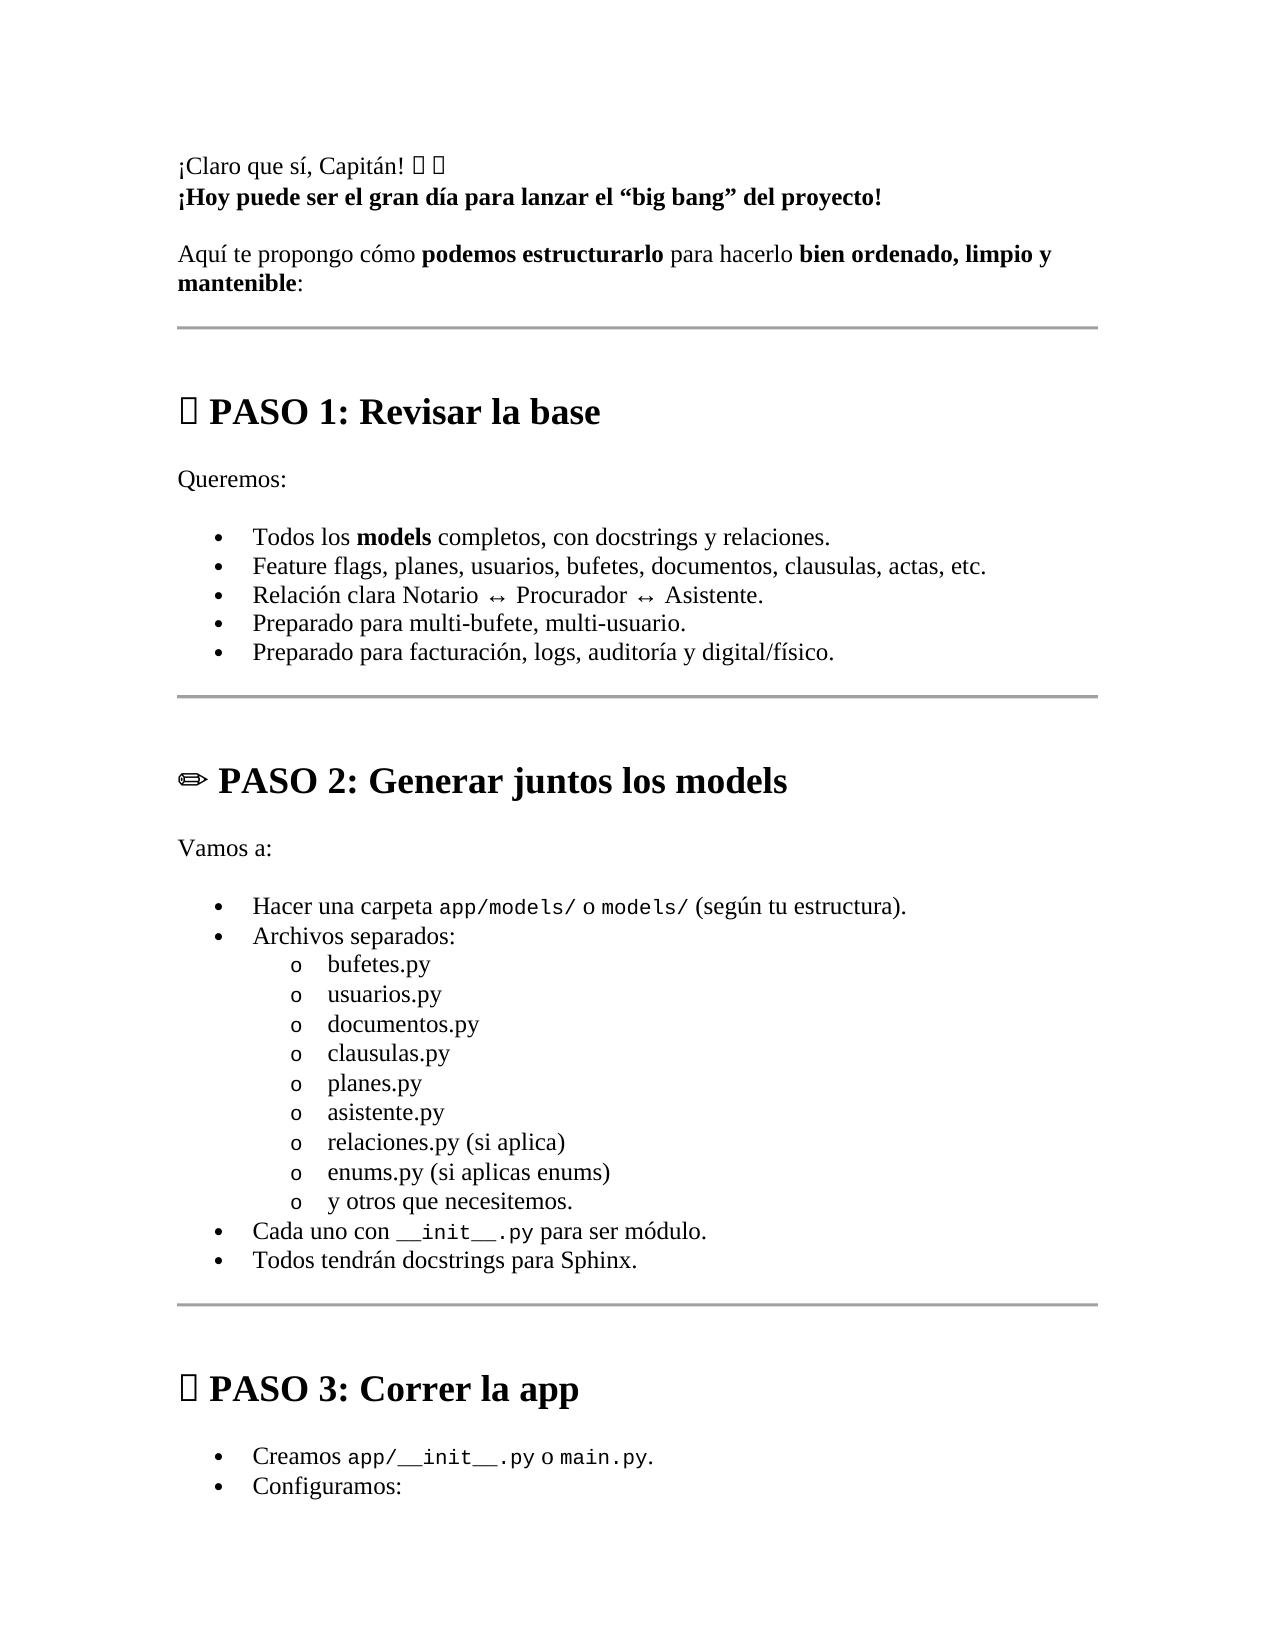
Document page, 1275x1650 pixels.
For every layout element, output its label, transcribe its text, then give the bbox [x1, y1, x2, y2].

text Vamos a: [177, 833, 1098, 862]
list Archivos separados: [215, 921, 1098, 949]
list relaciones.py (si aplica) [290, 1127, 1098, 1157]
text 🧪 PASO 3: Correr la app [177, 1361, 1098, 1412]
text Aquí te propongo cómo podemos estructurarlo para hacerlo bien ordenado, limpio y mantenible: [177, 239, 1098, 297]
list Hacer una carpeta app/models/ o models/ (según tu estructura). [215, 891, 1098, 921]
list Configuramos: [215, 1471, 1098, 1500]
list asistente.py [290, 1097, 1098, 1127]
list Relación clara Notario ↔ Procurador ↔ Asistente. [215, 580, 1098, 608]
list usuarios.py [290, 979, 1098, 1009]
text ✅ PASO 1: Revisar la base [177, 384, 1098, 435]
list Todos los models completos, con docstrings y relaciones. [215, 522, 1098, 551]
list Cada uno con __init__.py para ser módulo. [215, 1216, 1098, 1245]
list clausulas.py [290, 1038, 1098, 1068]
text Queremos: [177, 464, 1098, 493]
text ✏ PASO 2: Generar juntos los models [177, 753, 1098, 804]
text ¡Claro que sí, Capitán! 🖖 🚀 ¡Hoy puede ser el gran día para lanzar el “big bang” del proyecto! [177, 148, 1098, 210]
list bufetes.py [290, 949, 1098, 979]
list y otros que necesitemos. [290, 1186, 1098, 1216]
list Todos tendrán docstrings para Sphinx. [215, 1245, 1098, 1274]
list Creamos app/__init__.py o main.py. [215, 1441, 1098, 1471]
list Feature flags, planes, usuarios, bufetes, documentos, clausulas, actas, etc. [215, 551, 1098, 580]
list documentos.py [290, 1009, 1098, 1038]
list planes.py [290, 1068, 1098, 1097]
list Preparado para facturación, logs, auditoría y digital/físico. [215, 637, 1098, 666]
list Preparado para multi-bufete, multi-usuario. [215, 608, 1098, 637]
list enums.py (si aplicas enums) [290, 1157, 1098, 1186]
